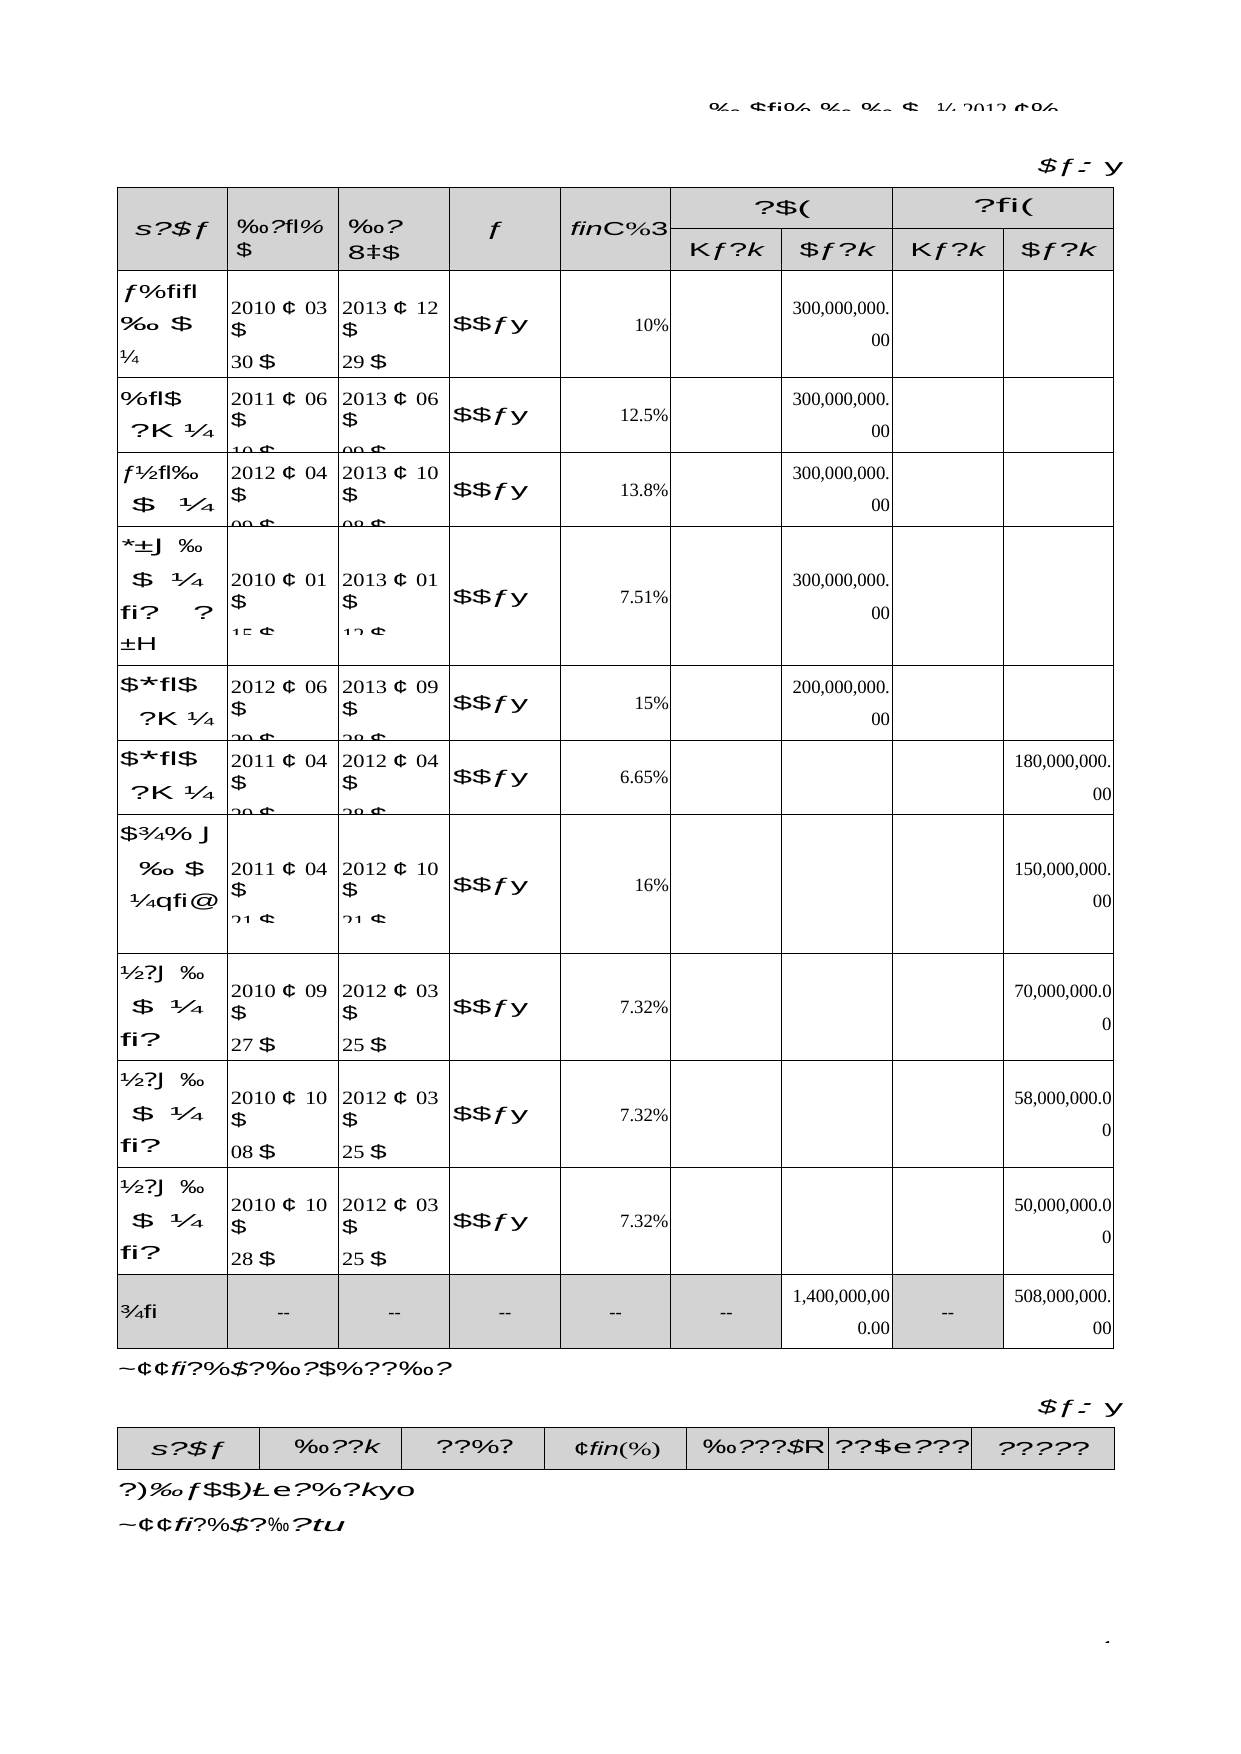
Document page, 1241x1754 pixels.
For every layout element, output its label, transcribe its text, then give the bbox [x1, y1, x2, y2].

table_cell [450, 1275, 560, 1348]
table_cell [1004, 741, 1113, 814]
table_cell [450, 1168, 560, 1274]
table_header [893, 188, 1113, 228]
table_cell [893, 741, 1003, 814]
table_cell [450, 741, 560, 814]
text $ƒ: y [104, 155, 1123, 176]
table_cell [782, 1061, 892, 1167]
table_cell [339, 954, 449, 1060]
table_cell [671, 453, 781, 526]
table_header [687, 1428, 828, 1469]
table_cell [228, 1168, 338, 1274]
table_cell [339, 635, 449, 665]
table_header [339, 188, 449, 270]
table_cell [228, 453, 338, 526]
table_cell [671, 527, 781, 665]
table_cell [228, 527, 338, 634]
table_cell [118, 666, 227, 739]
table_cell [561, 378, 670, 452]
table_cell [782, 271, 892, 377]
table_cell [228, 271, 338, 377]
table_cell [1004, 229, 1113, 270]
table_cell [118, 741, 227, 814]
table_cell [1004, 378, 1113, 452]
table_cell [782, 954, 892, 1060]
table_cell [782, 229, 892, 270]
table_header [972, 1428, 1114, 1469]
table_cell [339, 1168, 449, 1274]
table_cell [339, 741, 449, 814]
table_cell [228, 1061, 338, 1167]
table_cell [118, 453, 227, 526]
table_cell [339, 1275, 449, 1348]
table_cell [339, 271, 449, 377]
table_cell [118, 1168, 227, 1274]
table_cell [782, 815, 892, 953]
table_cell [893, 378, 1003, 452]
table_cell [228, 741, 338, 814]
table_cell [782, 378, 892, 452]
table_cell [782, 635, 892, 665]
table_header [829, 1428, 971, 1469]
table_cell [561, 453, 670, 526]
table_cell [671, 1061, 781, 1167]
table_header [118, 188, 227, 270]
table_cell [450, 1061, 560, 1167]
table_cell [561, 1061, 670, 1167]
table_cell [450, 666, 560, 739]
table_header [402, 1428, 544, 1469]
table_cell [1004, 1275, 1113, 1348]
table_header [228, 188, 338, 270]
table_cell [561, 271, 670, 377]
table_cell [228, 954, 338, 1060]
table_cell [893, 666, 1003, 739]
text $ƒ: y [104, 1396, 1123, 1417]
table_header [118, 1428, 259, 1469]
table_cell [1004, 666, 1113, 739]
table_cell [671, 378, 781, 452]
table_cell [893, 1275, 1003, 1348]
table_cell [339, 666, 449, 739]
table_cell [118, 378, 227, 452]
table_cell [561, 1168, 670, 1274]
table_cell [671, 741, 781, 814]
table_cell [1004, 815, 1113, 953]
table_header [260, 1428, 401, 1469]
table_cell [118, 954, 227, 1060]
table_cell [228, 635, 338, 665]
text ~¢¢fi?%$?‰?$%??‰? [118, 1357, 1125, 1380]
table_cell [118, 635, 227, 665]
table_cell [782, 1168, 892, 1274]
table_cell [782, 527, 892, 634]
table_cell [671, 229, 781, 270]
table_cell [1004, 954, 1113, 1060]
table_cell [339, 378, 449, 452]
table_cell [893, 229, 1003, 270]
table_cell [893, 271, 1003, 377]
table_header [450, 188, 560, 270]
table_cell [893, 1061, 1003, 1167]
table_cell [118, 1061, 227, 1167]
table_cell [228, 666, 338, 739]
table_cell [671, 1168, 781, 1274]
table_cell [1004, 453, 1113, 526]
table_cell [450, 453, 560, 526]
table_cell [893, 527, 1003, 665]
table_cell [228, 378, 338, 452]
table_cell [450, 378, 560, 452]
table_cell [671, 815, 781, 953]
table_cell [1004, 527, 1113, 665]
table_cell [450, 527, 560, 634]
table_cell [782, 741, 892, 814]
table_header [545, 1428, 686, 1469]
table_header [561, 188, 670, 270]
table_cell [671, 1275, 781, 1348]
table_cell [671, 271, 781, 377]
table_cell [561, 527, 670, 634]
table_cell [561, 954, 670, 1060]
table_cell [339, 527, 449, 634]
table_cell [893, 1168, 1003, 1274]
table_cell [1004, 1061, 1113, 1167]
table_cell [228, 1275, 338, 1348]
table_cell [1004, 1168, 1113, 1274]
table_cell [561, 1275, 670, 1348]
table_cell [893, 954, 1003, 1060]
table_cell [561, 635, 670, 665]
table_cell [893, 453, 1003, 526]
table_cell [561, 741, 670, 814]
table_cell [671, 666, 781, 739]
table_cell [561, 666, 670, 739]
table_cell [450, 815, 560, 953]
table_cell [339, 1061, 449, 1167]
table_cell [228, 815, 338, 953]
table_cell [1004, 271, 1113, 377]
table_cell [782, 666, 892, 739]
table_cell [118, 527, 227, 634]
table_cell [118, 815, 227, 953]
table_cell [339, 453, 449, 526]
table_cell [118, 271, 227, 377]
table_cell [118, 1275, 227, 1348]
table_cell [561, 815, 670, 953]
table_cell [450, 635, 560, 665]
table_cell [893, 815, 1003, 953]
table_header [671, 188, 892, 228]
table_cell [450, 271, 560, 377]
text ?)‰ƒ$$)Łe?%?kyo [118, 1477, 1125, 1501]
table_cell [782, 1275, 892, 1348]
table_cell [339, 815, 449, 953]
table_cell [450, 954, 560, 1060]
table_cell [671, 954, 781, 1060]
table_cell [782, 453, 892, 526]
text ~¢¢fi?%$?‰?tu [118, 1512, 1125, 1537]
